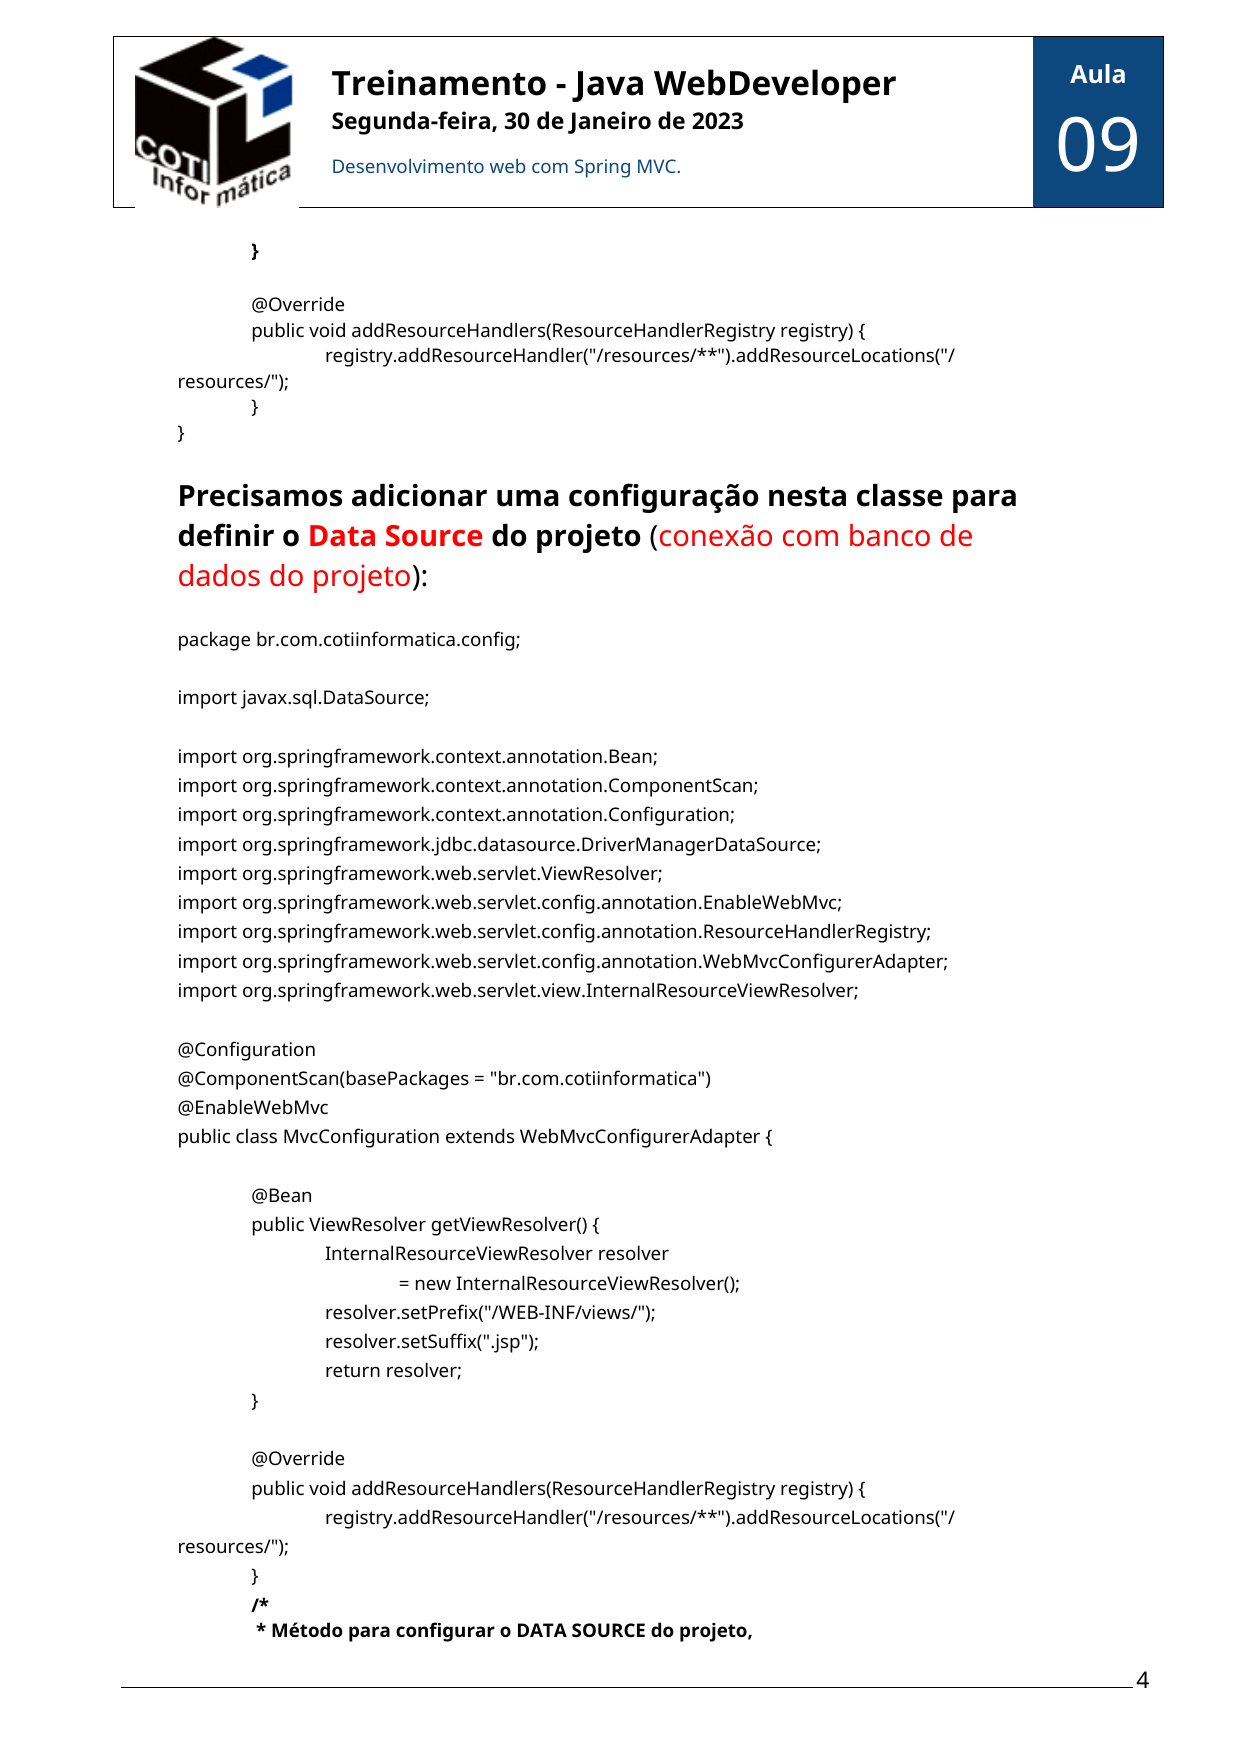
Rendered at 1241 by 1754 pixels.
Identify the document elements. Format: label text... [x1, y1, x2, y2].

text return resolver; [177, 1358, 1063, 1383]
text } [177, 1563, 1063, 1588]
text @EnableWebMvc [177, 1094, 1063, 1120]
text public void addResourceHandlers(ResourceHandlerRegistry registry) { [177, 1475, 1063, 1500]
text } [177, 237, 1063, 263]
text @Bean [177, 1182, 1063, 1208]
text import org.springframework.web.servlet.config.annotation.EnableWebMvc; [177, 889, 1063, 915]
text import org.springframework.context.annotation.Configuration; [177, 802, 1063, 827]
text @Override [177, 1446, 1063, 1471]
text @ComponentScan(basePackages = "br.com.cotiinformatica") [177, 1065, 1063, 1091]
text public class MvcConfiguration extends WebMvcConfigurerAdapter { [177, 1124, 1063, 1149]
text import org.springframework.jdbc.datasource.DriverManagerDataSource; [177, 831, 1063, 856]
text @Configuration [177, 1036, 1063, 1061]
text } [177, 419, 1063, 444]
text } [177, 1387, 1063, 1413]
text = new InternalResourceViewResolver(); [325, 1270, 1063, 1296]
text /* [177, 1592, 1063, 1617]
text public void addResourceHandlers(ResourceHandlerRegistry registry) { [177, 317, 1063, 342]
text resolver.setPrefix("/WEB-INF/views/"); [177, 1299, 1063, 1325]
text import org.springframework.web.servlet.config.annotation.ResourceHandlerRegistry; [177, 919, 1063, 944]
text InternalResourceViewResolver resolver [177, 1241, 1063, 1266]
text } [177, 393, 1063, 419]
text import org.springframework.context.annotation.Bean; [177, 743, 1063, 769]
text registry.addResourceHandler("/resources/**").addResourceLocations("/resources/"); [177, 1504, 1063, 1559]
text import org.springframework.web.servlet.ViewResolver; [177, 860, 1063, 886]
text @Override [177, 291, 1063, 317]
text registry.addResourceHandler("/resources/**").addResourceLocations("/resources/"); [177, 342, 1063, 393]
text resolver.setSuffix(".jsp"); [177, 1328, 1063, 1354]
text import javax.sql.DataSource; [177, 684, 1063, 710]
text Precisamos adicionar uma configuração nesta classe para definir o Data Source do projeto (conexão com banco de dados do projeto): [177, 476, 1063, 595]
text import org.springframework.context.annotation.ComponentScan; [177, 772, 1063, 798]
text import org.springframework.web.servlet.view.InternalResourceViewResolver; [177, 977, 1063, 1003]
text import org.springframework.web.servlet.config.annotation.WebMvcConfigurerAdapter; [177, 948, 1063, 973]
text package br.com.cotiinformatica.config; [177, 626, 1063, 652]
text public ViewResolver getViewResolver() { [177, 1211, 1063, 1237]
text * Método para configurar o DATA SOURCE do projeto, [177, 1617, 1063, 1643]
